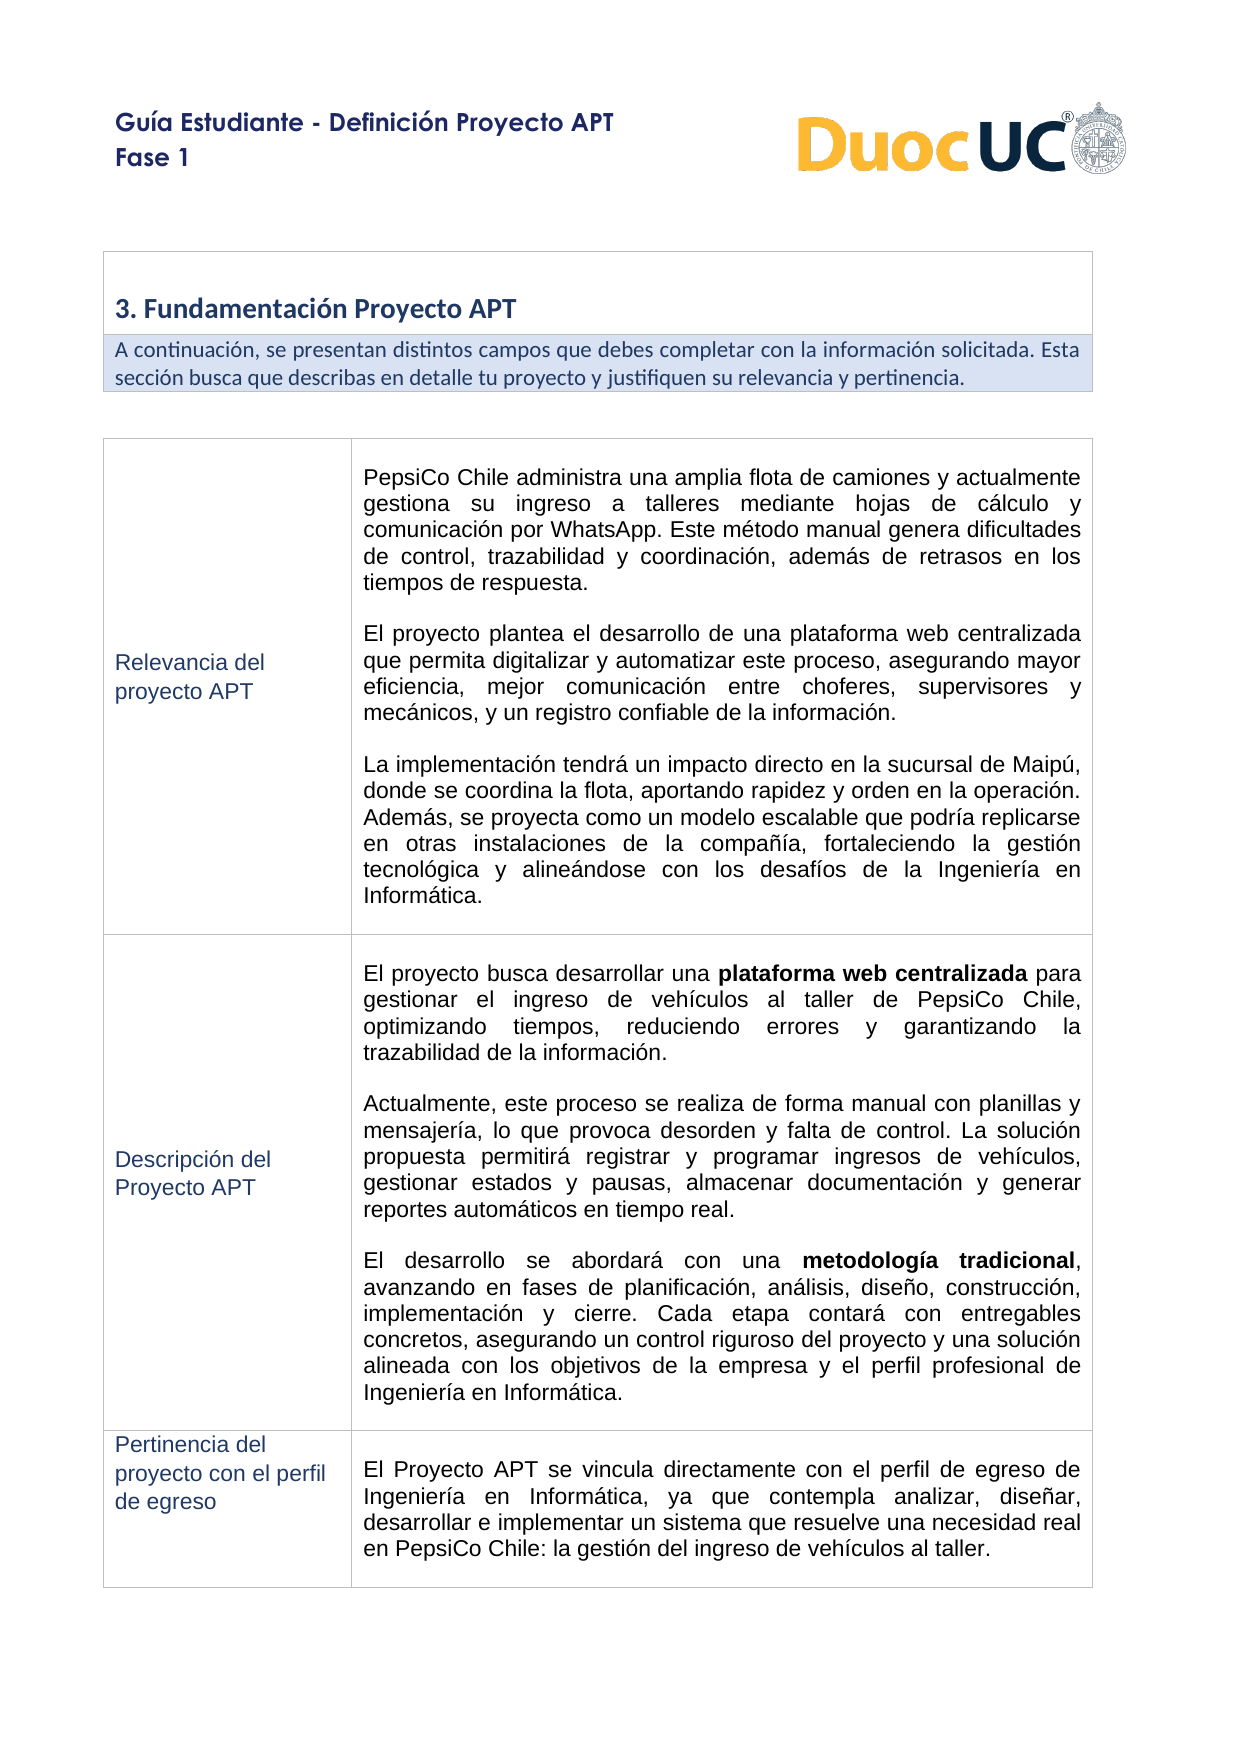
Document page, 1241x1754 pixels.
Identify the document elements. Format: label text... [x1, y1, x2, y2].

picture [798, 102, 1126, 174]
table_cell Pertinencia del proyecto con el perfil de egreso [104, 1431, 351, 1587]
table_header Relevancia del proyecto APT [104, 439, 351, 934]
table_cell A continuación, se presentan distintos campos que debes completar con la información solicitada. Esta sección busca que describas en detalle tu proyecto y justifiquen su relevancia y pertinencia. [104, 335, 1092, 391]
table_header PepsiCo Chile administra una amplia flota de camiones y actualmente gestiona su ingreso a talleres mediante hojas de cálculo y comunicación por WhatsApp. Este método manual genera dificultades de control, trazabilidad y coordinación, además de retrasos en los tiempos de respuesta. El proyecto plantea el desarrollo de una plataforma web centralizada que permita digitalizar y automatizar este proceso, asegurando mayor eficiencia, mejor comunicación entre choferes, supervisores y mecánicos, y un registro confiable de la información. La implementación tendrá un impacto directo en la sucursal de Maipú, donde se coordina la flota, aportando rapidez y orden en la operación. Además, se proyecta como un modelo escalable que podría replicarse en otras instalaciones de la compañía, fortaleciendo la gestión tecnológica y alineándose con los desafíos de la Ingeniería en Informática. [352, 439, 1092, 934]
table_header 3. Fundamentación Proyecto APT [104, 252, 1092, 334]
table_cell Descripción del Proyecto APT [104, 935, 351, 1430]
table_cell El proyecto busca desarrollar una plataforma web centralizada para gestionar el ingreso de vehículos al taller de PepsiCo Chile, optimizando tiempos, reduciendo errores y garantizando la trazabilidad de la información. Actualmente, este proceso se realiza de forma manual con planillas y mensajería, lo que provoca desorden y falta de control. La solución propuesta permitirá registrar y programar ingresos de vehículos, gestionar estados y pausas, almacenar documentación y generar reportes automáticos en tiempo real. El desarrollo se abordará con una metodología tradicional, avanzando en fases de planificación, análisis, diseño, construcción, implementación y cierre. Cada etapa contará con entregables concretos, asegurando un control riguroso del proyecto y una solución alineada con los objetivos de la empresa y el perfil profesional de Ingeniería en Informática. [352, 935, 1092, 1430]
